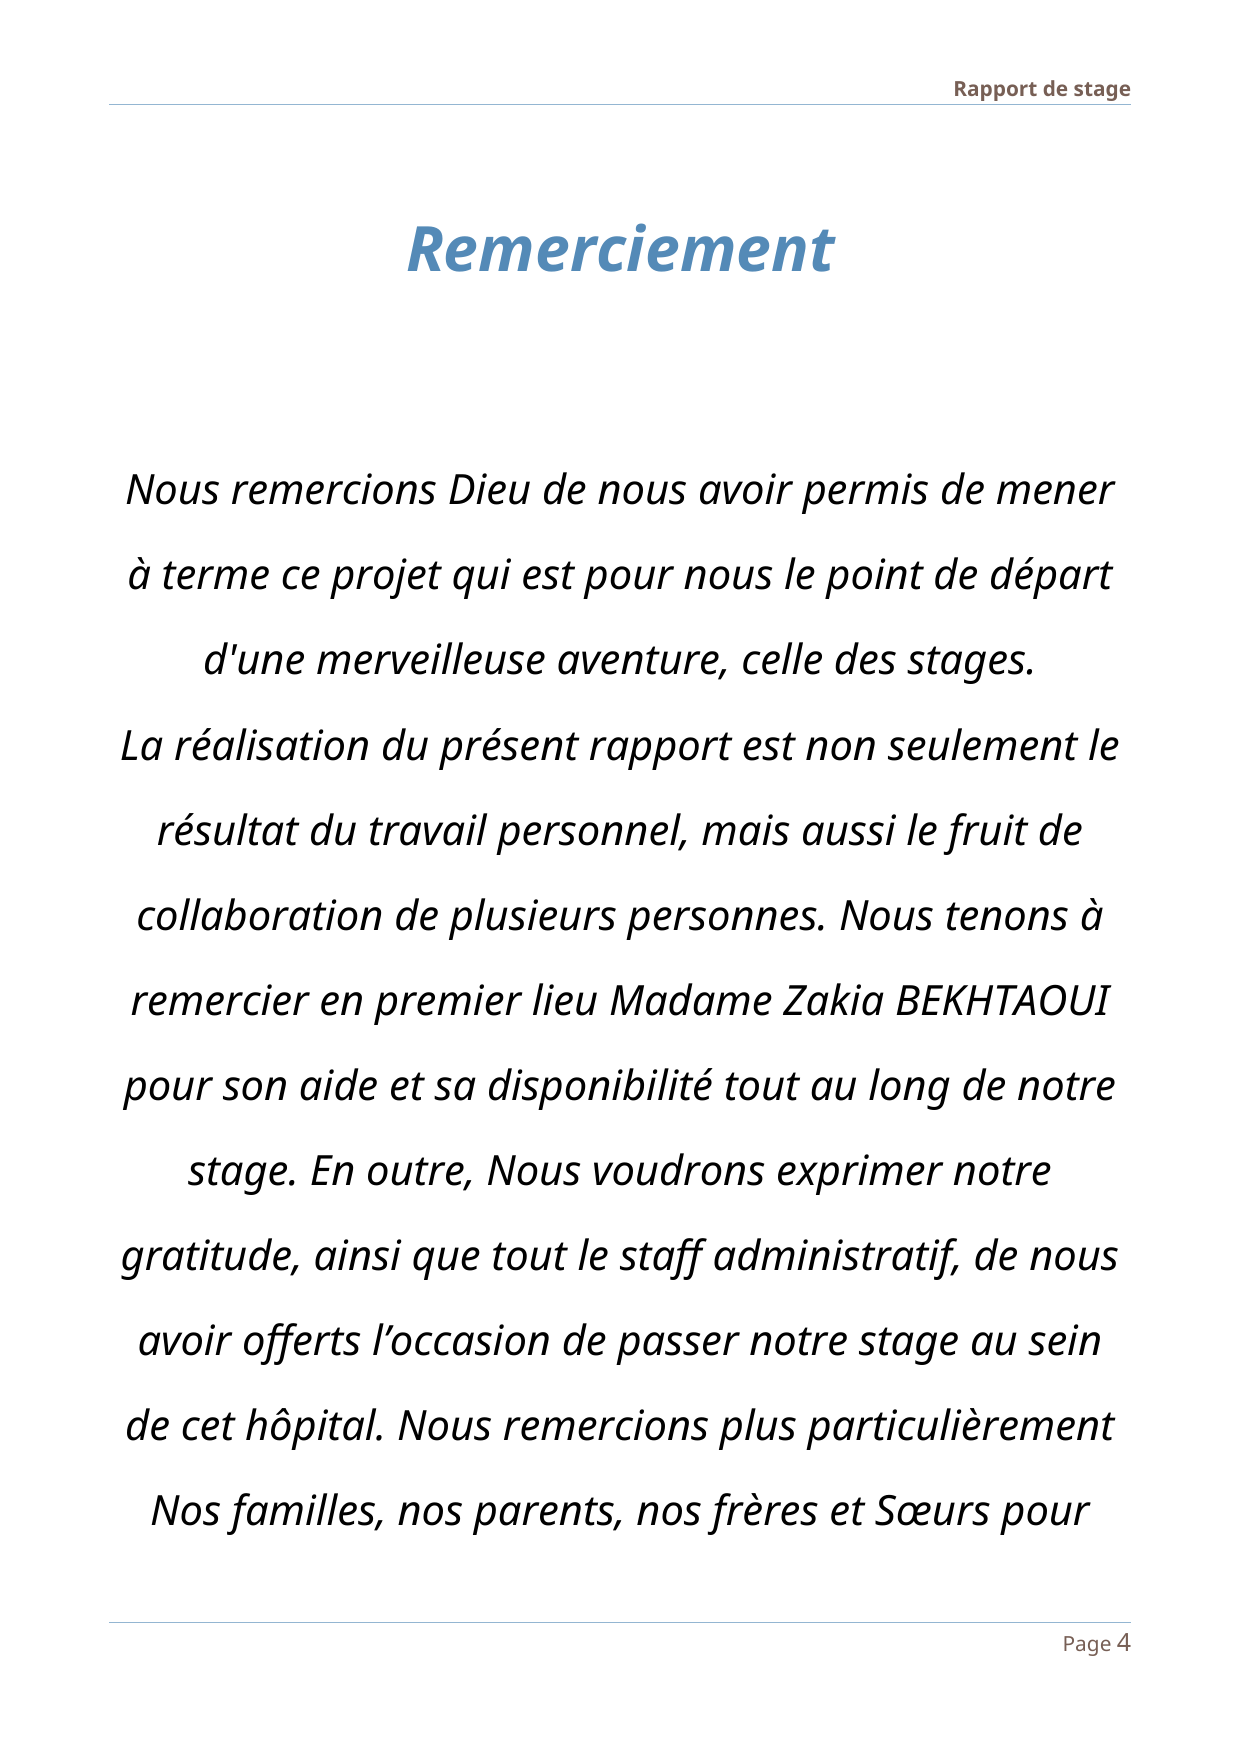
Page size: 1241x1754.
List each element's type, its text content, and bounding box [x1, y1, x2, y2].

text Nous remercions Dieu de nous avoir permis de mener à terme ce projet qui est pour nous le point de départ d'une merveilleuse aventure, celle des stages. [109, 460, 1131, 687]
text Remerciement [109, 205, 1131, 290]
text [109, 715, 1131, 1538]
